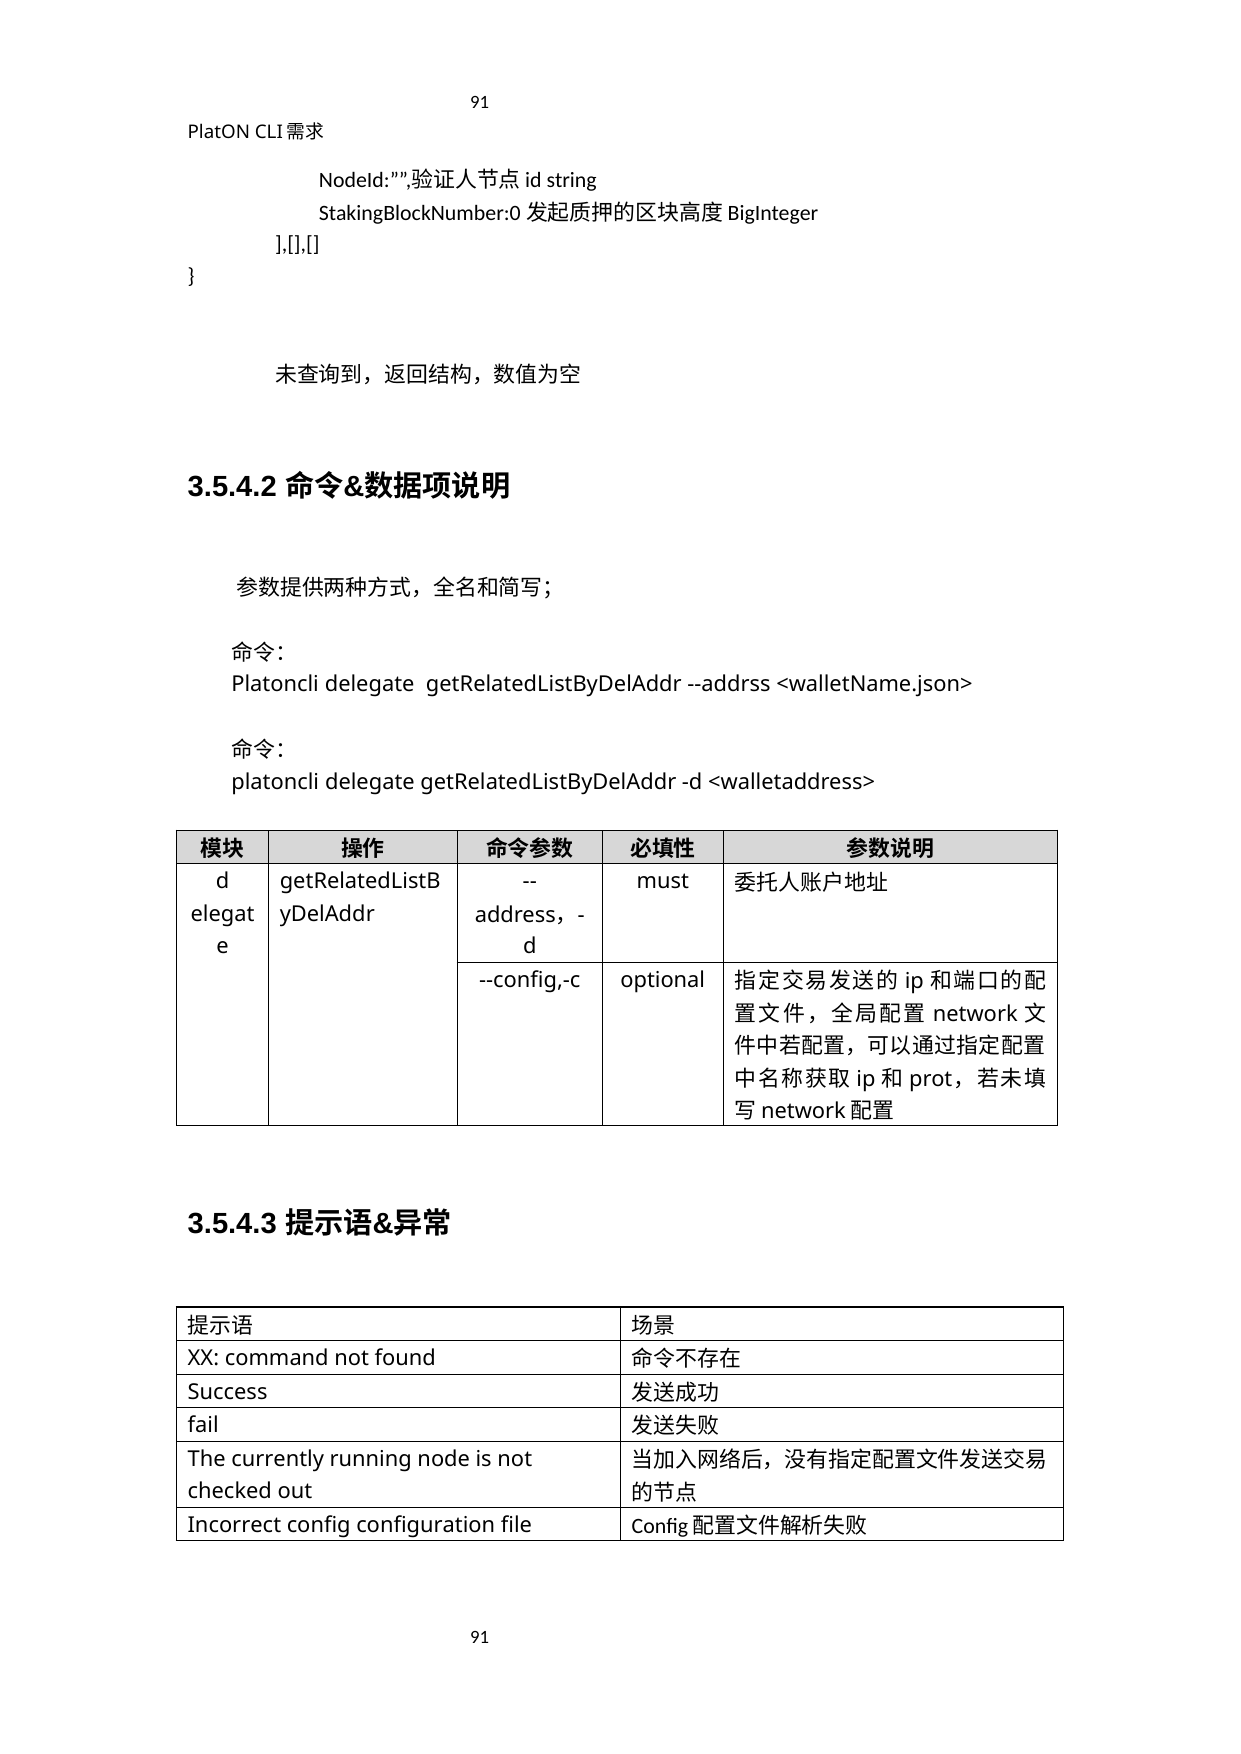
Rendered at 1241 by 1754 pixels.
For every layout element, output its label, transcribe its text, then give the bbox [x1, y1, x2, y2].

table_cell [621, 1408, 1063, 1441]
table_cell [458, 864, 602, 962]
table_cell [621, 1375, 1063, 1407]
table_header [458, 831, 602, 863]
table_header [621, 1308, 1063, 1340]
list 未查询到，返回结构，数值为空 [275, 357, 1053, 389]
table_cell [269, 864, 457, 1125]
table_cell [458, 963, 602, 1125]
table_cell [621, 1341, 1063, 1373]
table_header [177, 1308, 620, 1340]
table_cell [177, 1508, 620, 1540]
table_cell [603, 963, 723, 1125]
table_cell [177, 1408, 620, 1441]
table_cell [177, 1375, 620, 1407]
subtitle 3.5.4.2 命令&数据项说明 [187, 451, 1053, 516]
list StakingBlockNumber:0 发起质押的区块高度 BigInteger [275, 194, 1053, 227]
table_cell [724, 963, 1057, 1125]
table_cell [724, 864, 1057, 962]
text 命令： [187, 732, 1053, 764]
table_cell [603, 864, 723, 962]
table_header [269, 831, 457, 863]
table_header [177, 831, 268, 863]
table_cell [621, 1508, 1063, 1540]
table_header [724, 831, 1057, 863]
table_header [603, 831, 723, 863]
list NodeId:””,验证人节点id string [275, 162, 1053, 194]
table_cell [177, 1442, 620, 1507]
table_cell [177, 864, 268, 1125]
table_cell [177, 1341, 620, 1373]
text 参数提供两种方式，全名和简写； [187, 569, 1053, 602]
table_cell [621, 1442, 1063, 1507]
text Platoncli delegate getRelatedListByDelAddr --addrss <walletName.json> [187, 667, 1053, 699]
text platoncli delegate getRelatedListByDelAddr -d <walletaddress> [187, 764, 1053, 797]
subtitle 3.5.4.3 提示语&异常 [187, 1188, 1053, 1253]
list } [187, 259, 1053, 292]
text 命令： [187, 634, 1053, 667]
list ],[],[] [231, 227, 1053, 259]
